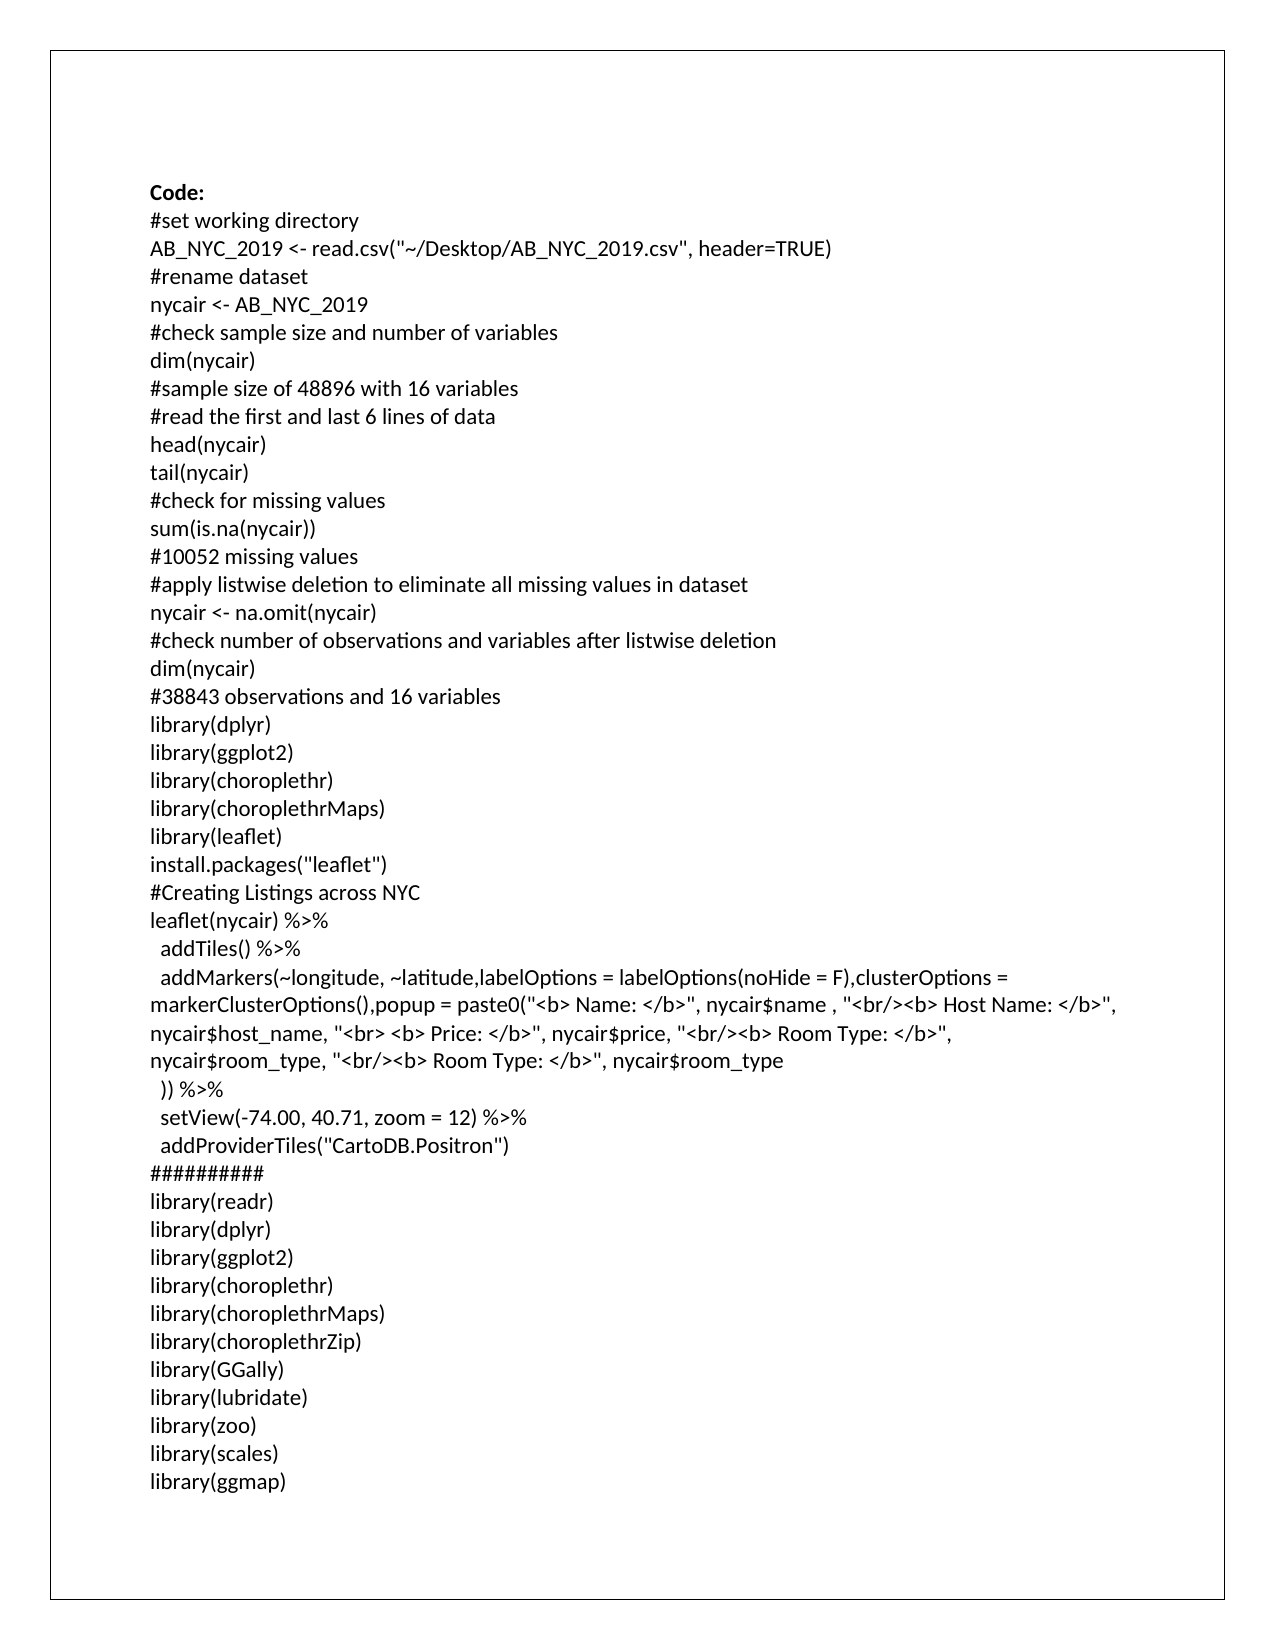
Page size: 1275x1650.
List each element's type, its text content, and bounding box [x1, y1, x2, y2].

text library(zoo) [150, 1411, 1125, 1439]
text library(GGally) [150, 1355, 1125, 1383]
text library(choroplethrMaps) [150, 794, 1125, 822]
text tail(nycair) [150, 458, 1125, 486]
text library(choroplethrZip) [150, 1327, 1125, 1355]
text #Creating Listings across NYC [150, 878, 1125, 907]
text leaflet(nycair) %>% [150, 907, 1125, 934]
text #rename dataset [150, 262, 1125, 290]
text addProviderTiles("CartoDB.Positron") [150, 1131, 1125, 1159]
text #check number of observations and variables after listwise deletion [150, 626, 1125, 654]
text addMarkers(~longitude, ~latitude,labelOptions = labelOptions(noHide = F),clusterOptions = markerClusterOptions(),popup = paste0("<b> Name: </b>", nycair$name , "<br/><b> Host Name: </b>", nycair$host_name, "<br> <b> Price: </b>", nycair$price, "<br/><b> Room Type: </b>", nycair$room_type, "<br/><b> Room Type: </b>", nycair$room_type [150, 963, 1125, 1075]
text #check sample size and number of variables [150, 318, 1125, 346]
text #read the first and last 6 lines of data [150, 402, 1125, 430]
text setView(-74.00, 40.71, zoom = 12) %>% [150, 1103, 1125, 1131]
text library(choroplethrMaps) [150, 1299, 1125, 1327]
text library(ggplot2) [150, 738, 1125, 766]
text #set working directory [150, 206, 1125, 234]
text library(ggplot2) [150, 1243, 1125, 1271]
text nycair <- AB_NYC_2019 [150, 290, 1125, 318]
text head(nycair) [150, 430, 1125, 458]
text library(ggmap) [150, 1467, 1125, 1495]
text #38843 observations and 16 variables [150, 682, 1125, 710]
text )) %>% [150, 1075, 1125, 1103]
text Code: [150, 178, 1125, 206]
text library(readr) [150, 1187, 1125, 1215]
text library(leaflet) [150, 822, 1125, 851]
text #check for missing values [150, 486, 1125, 514]
text AB_NYC_2019 <- read.csv("~/Desktop/AB_NYC_2019.csv", header=TRUE) [150, 234, 1125, 262]
text library(dplyr) [150, 710, 1125, 738]
text dim(nycair) [150, 346, 1125, 374]
text dim(nycair) [150, 654, 1125, 682]
text library(lubridate) [150, 1383, 1125, 1411]
text #10052 missing values [150, 542, 1125, 570]
text ########## [150, 1159, 1125, 1187]
text nycair <- na.omit(nycair) [150, 598, 1125, 626]
text library(choroplethr) [150, 766, 1125, 794]
text sum(is.na(nycair)) [150, 514, 1125, 542]
text #apply listwise deletion to eliminate all missing values in dataset [150, 570, 1125, 598]
text addTiles() %>% [150, 934, 1125, 963]
text #sample size of 48896 with 16 variables [150, 374, 1125, 402]
text library(dplyr) [150, 1215, 1125, 1243]
text install.packages("leaflet") [150, 851, 1125, 878]
text library(choroplethr) [150, 1271, 1125, 1299]
text library(scales) [150, 1439, 1125, 1467]
